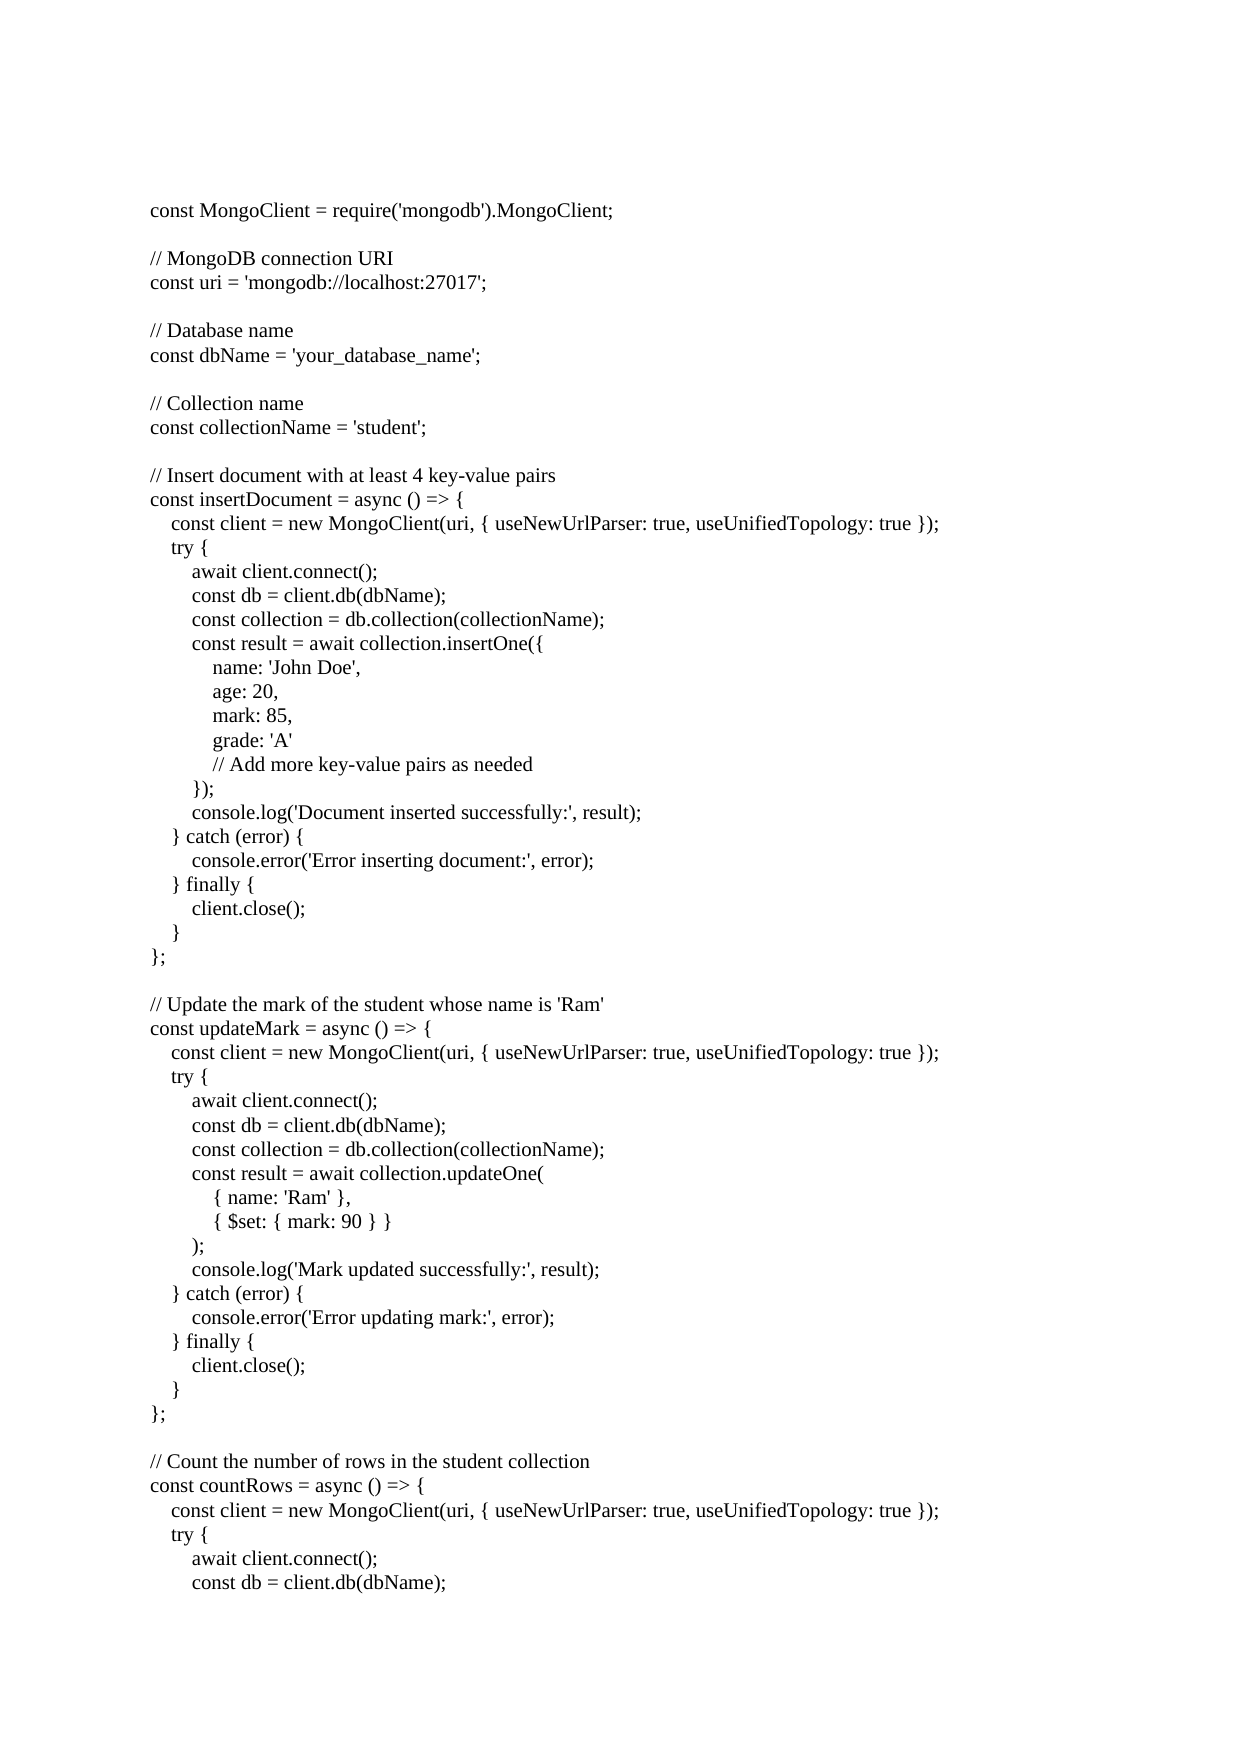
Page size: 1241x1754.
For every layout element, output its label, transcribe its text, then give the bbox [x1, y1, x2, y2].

text console.error('Error updating mark:', error); [150, 1305, 1090, 1329]
text const collection = db.collection(collectionName); [150, 607, 1090, 631]
text const dbName = 'your_database_name'; [150, 342, 1090, 367]
text // Add more key-value pairs as needed [150, 752, 1090, 776]
text const collectionName = 'student'; [150, 415, 1090, 439]
text grade: 'A' [150, 727, 1090, 752]
text { name: 'Ram' }, [150, 1185, 1090, 1209]
text // Count the number of rows in the student collection [150, 1449, 1090, 1473]
text } [150, 1377, 1090, 1401]
text await client.connect(); [150, 559, 1090, 583]
text } catch (error) { [150, 824, 1090, 848]
text const result = await collection.insertOne({ [150, 631, 1090, 655]
text try { [150, 1064, 1090, 1088]
text // Insert document with at least 4 key-value pairs [150, 463, 1090, 487]
text } catch (error) { [150, 1281, 1090, 1305]
text const insertDocument = async () => { [150, 487, 1090, 511]
text const collection = db.collection(collectionName); [150, 1137, 1090, 1161]
text // Database name [150, 318, 1090, 342]
text client.close(); [150, 1353, 1090, 1377]
text // Update the mark of the student whose name is 'Ram' [150, 992, 1090, 1016]
text } finally { [150, 872, 1090, 896]
text client.close(); [150, 896, 1090, 920]
text const client = new MongoClient(uri, { useNewUrlParser: true, useUnifiedTopology: true }); [150, 1040, 1090, 1064]
text mark: 85, [150, 703, 1090, 727]
text }; [150, 1401, 1090, 1425]
text console.error('Error inserting document:', error); [150, 848, 1090, 872]
text try { [150, 1522, 1090, 1546]
text const client = new MongoClient(uri, { useNewUrlParser: true, useUnifiedTopology: true }); [150, 511, 1090, 535]
text age: 20, [150, 679, 1090, 703]
text const uri = 'mongodb://localhost:27017'; [150, 270, 1090, 294]
text console.log('Document inserted successfully:', result); [150, 800, 1090, 824]
text const updateMark = async () => { [150, 1016, 1090, 1040]
text }; [150, 944, 1090, 968]
text } [150, 920, 1090, 944]
text const db = client.db(dbName); [150, 583, 1090, 607]
text const db = client.db(dbName); [150, 1112, 1090, 1137]
text await client.connect(); [150, 1546, 1090, 1570]
text const db = client.db(dbName); [150, 1570, 1090, 1594]
text const client = new MongoClient(uri, { useNewUrlParser: true, useUnifiedTopology: true }); [150, 1497, 1090, 1522]
text const countRows = async () => { [150, 1473, 1090, 1497]
text const MongoClient = require('mongodb').MongoClient; [150, 198, 1090, 222]
text } finally { [150, 1329, 1090, 1353]
text console.log('Mark updated successfully:', result); [150, 1257, 1090, 1281]
text // MongoDB connection URI [150, 246, 1090, 270]
text name: 'John Doe', [150, 655, 1090, 679]
text { $set: { mark: 90 } } [150, 1209, 1090, 1233]
text await client.connect(); [150, 1088, 1090, 1112]
text ); [150, 1233, 1090, 1257]
text // Collection name [150, 391, 1090, 415]
text const result = await collection.updateOne( [150, 1161, 1090, 1185]
text try { [150, 535, 1090, 559]
text }); [150, 776, 1090, 800]
